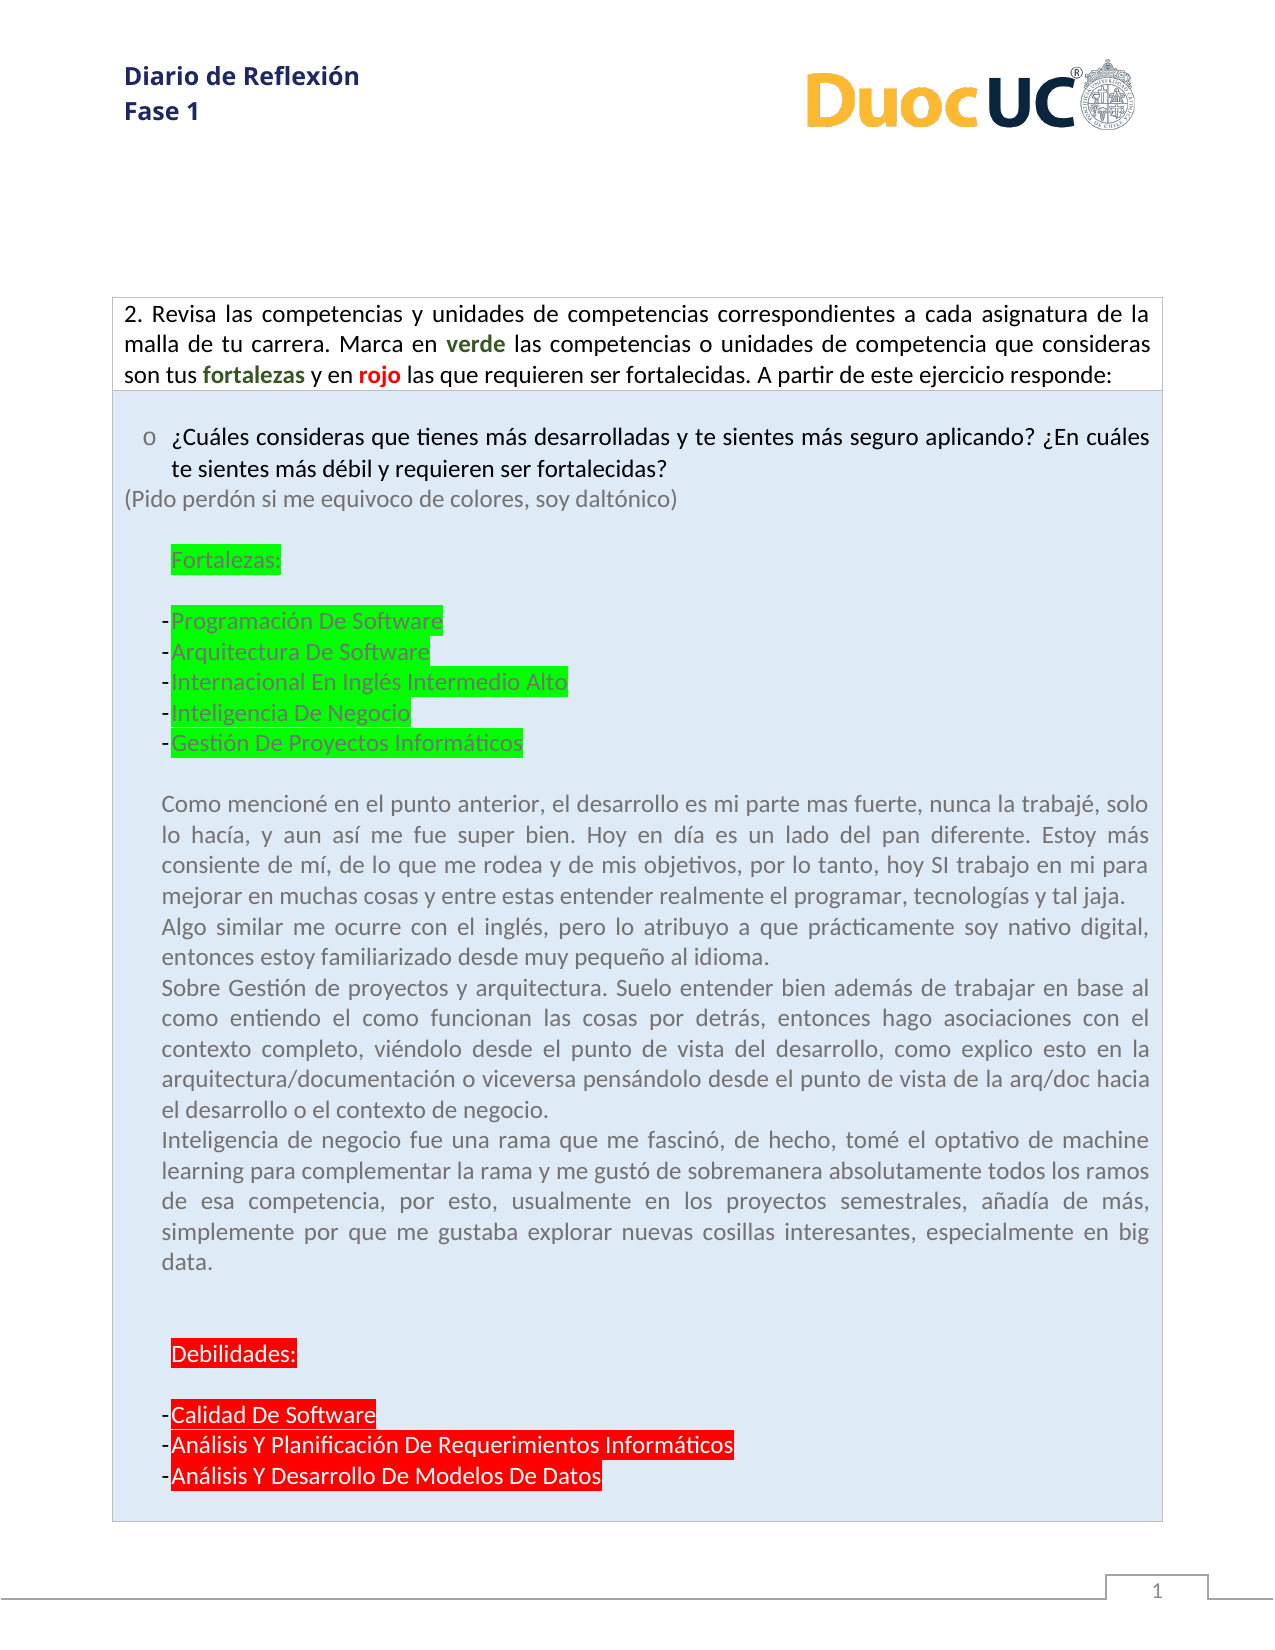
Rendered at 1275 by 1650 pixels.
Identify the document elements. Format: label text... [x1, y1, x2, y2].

table_header 2. Revisa las competencias y unidades de competencias correspondientes a cada asignatura de la malla de tu carrera. Marca en verde las competencias o unidades de competencia que consideras son tus fortalezas y en rojo las que requieren ser fortalecidas. A partir de este ejercicio responde: [113, 298, 1162, 389]
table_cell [113, 391, 1162, 1521]
picture [807, 59, 1135, 130]
